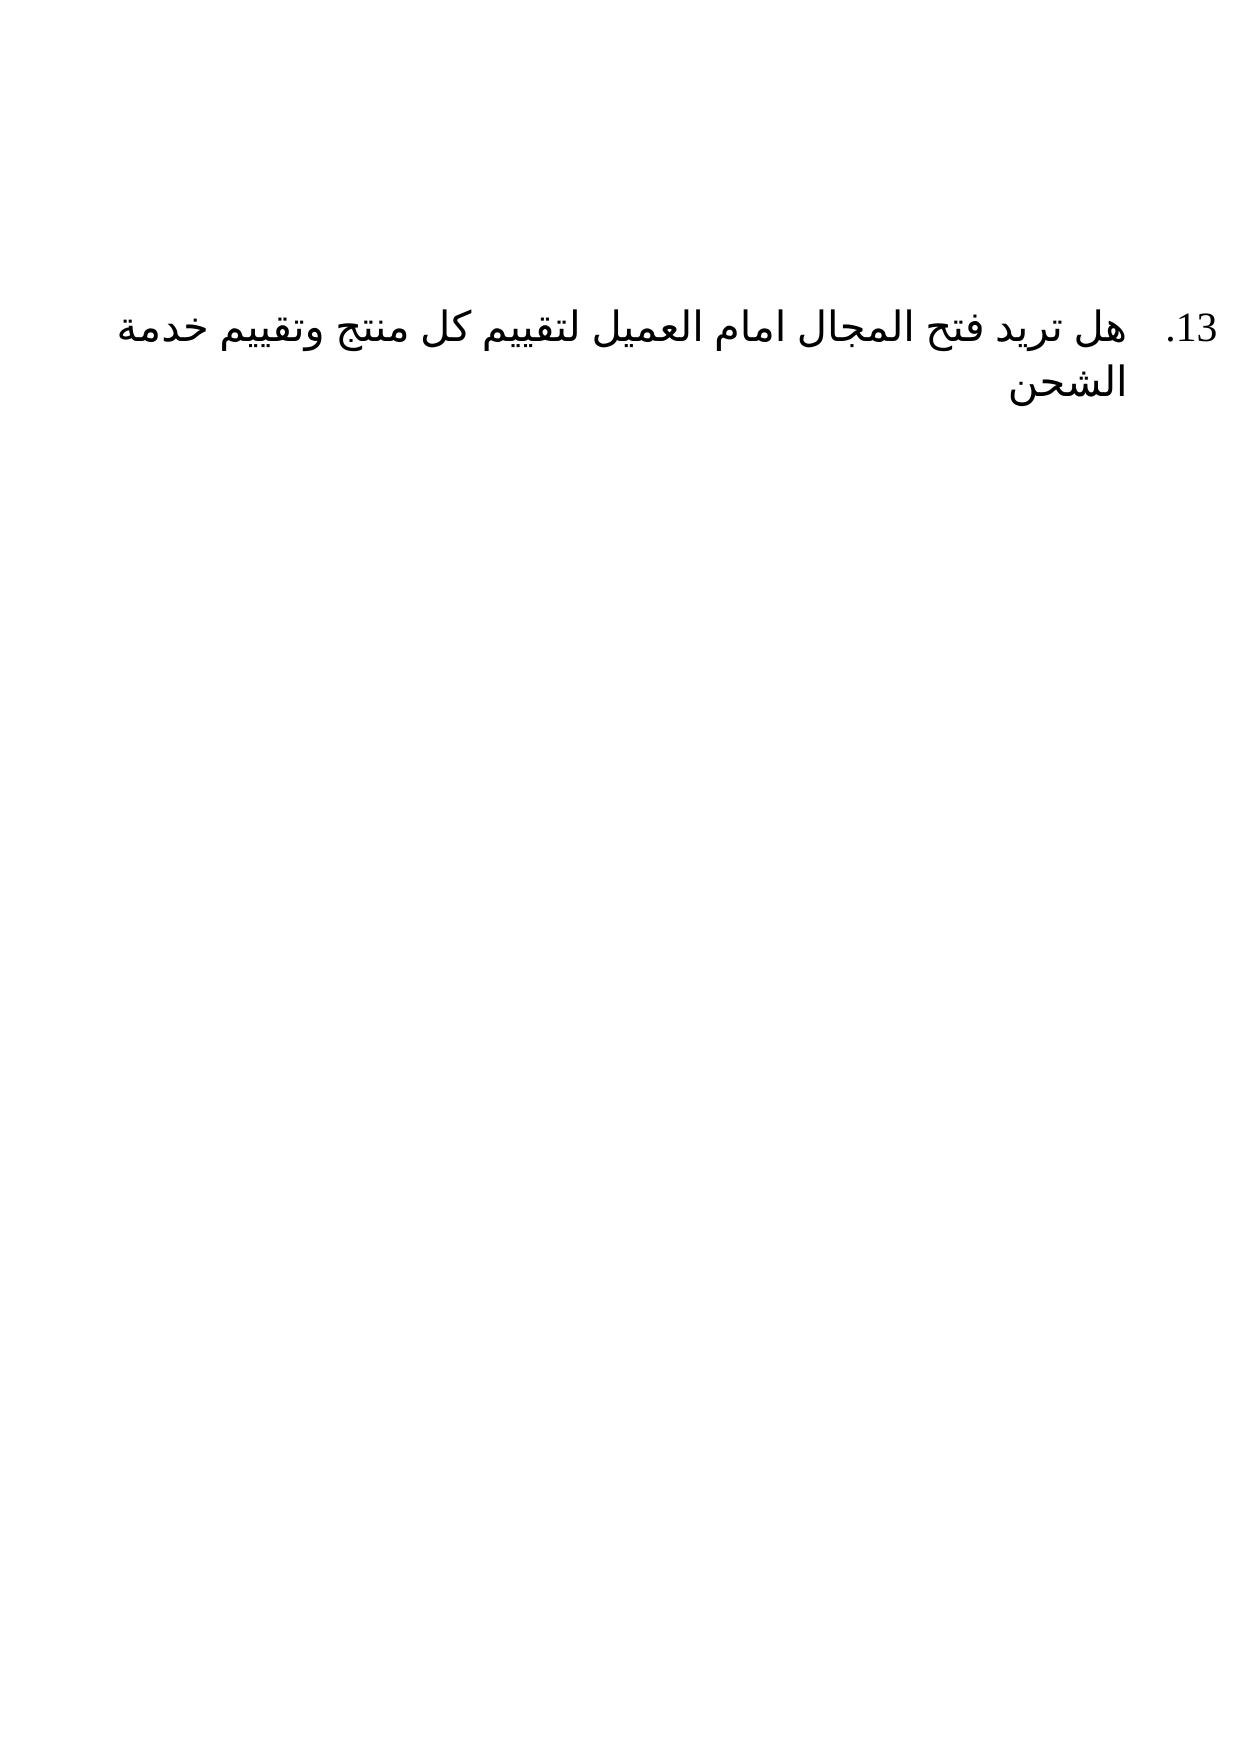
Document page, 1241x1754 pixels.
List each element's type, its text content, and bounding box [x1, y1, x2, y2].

list هل تريد فتح المجال امام العميل لتقييم كل منتج وتقييم خدمة الشحن [75, 303, 1165, 406]
